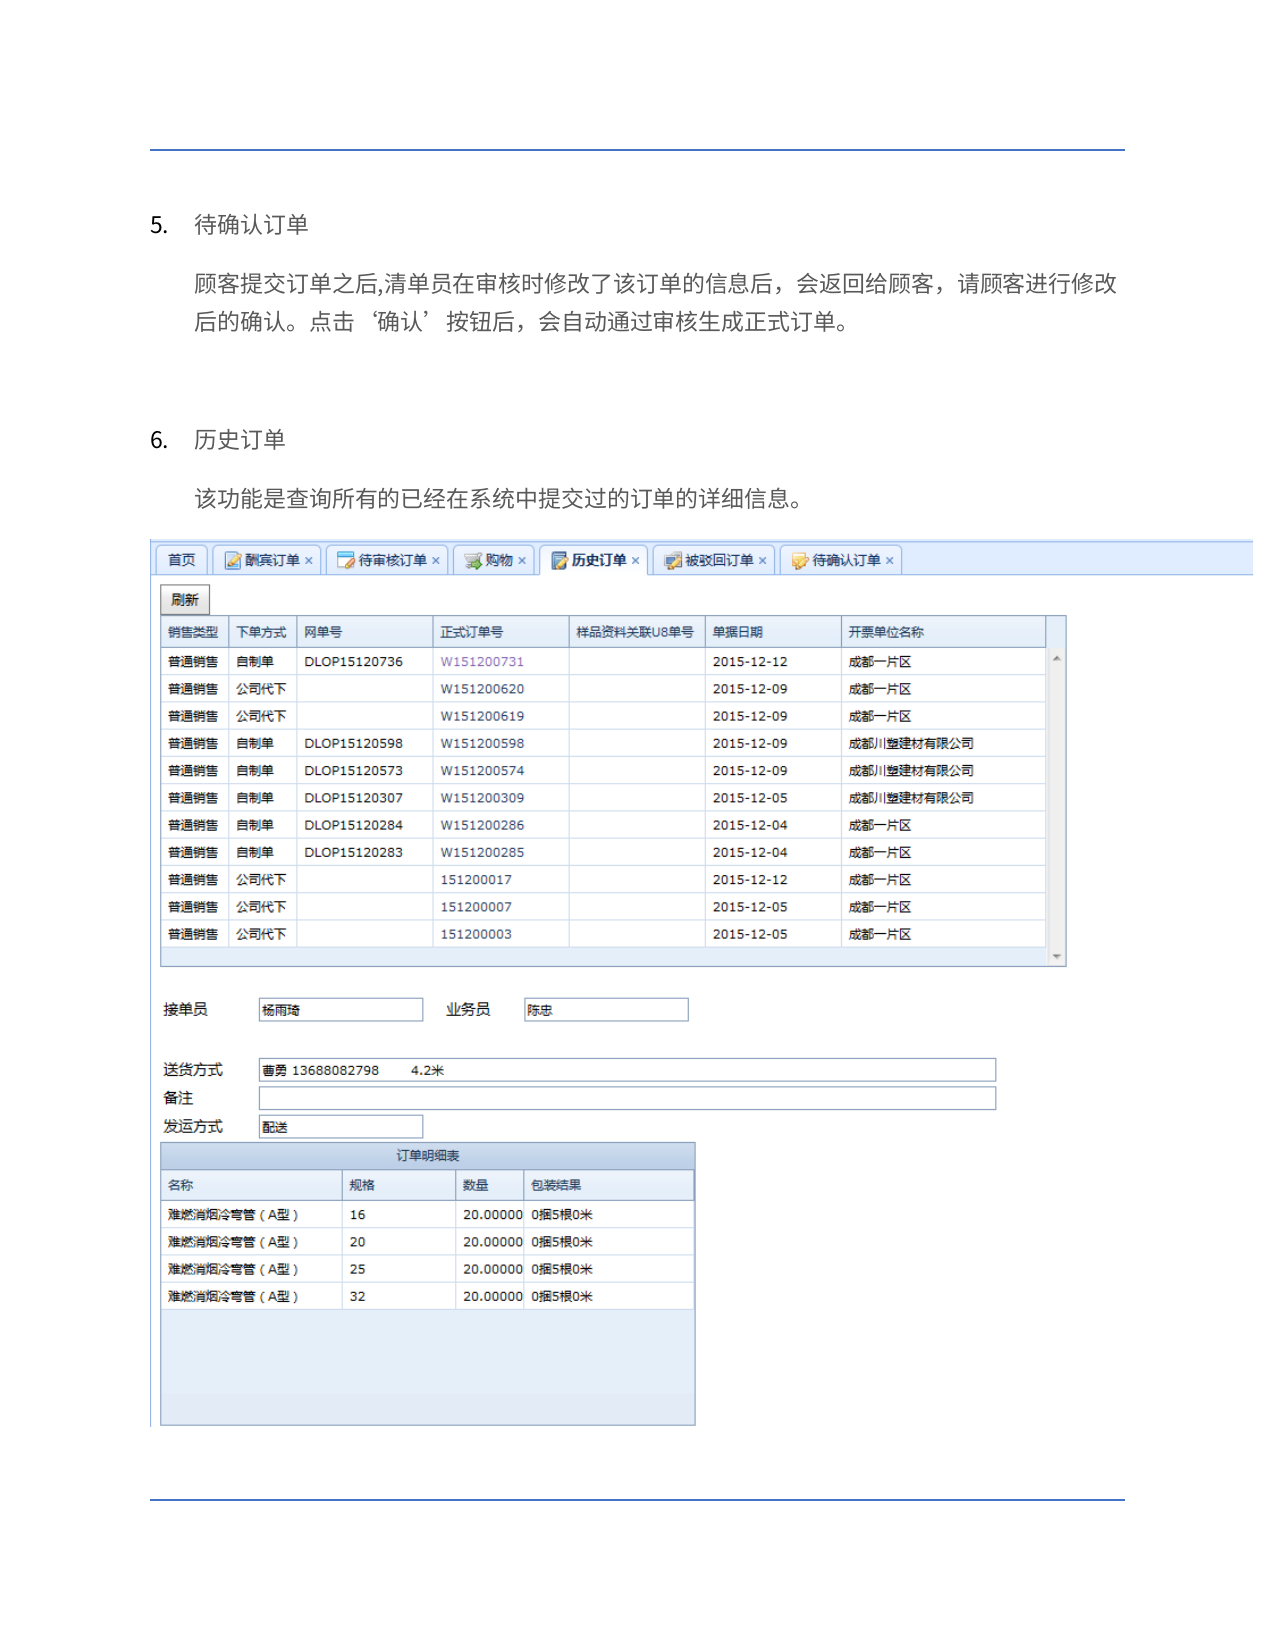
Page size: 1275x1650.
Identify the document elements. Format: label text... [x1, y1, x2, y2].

list 待确认订单 [150, 207, 1125, 240]
list 顾客提交订单之后,清单员在审核时修改了该订单的信息后，会返回给顾客，请顾客进行修改后的确认。点击‘确认’按钮后，会自动通过审核生成正式订单。 [194, 266, 1125, 337]
list 该功能是查询所有的已经在系统中提交过的订单的详细信息。 [194, 481, 1125, 514]
list 历史订单 [150, 422, 1125, 455]
picture [150, 539, 1254, 1427]
